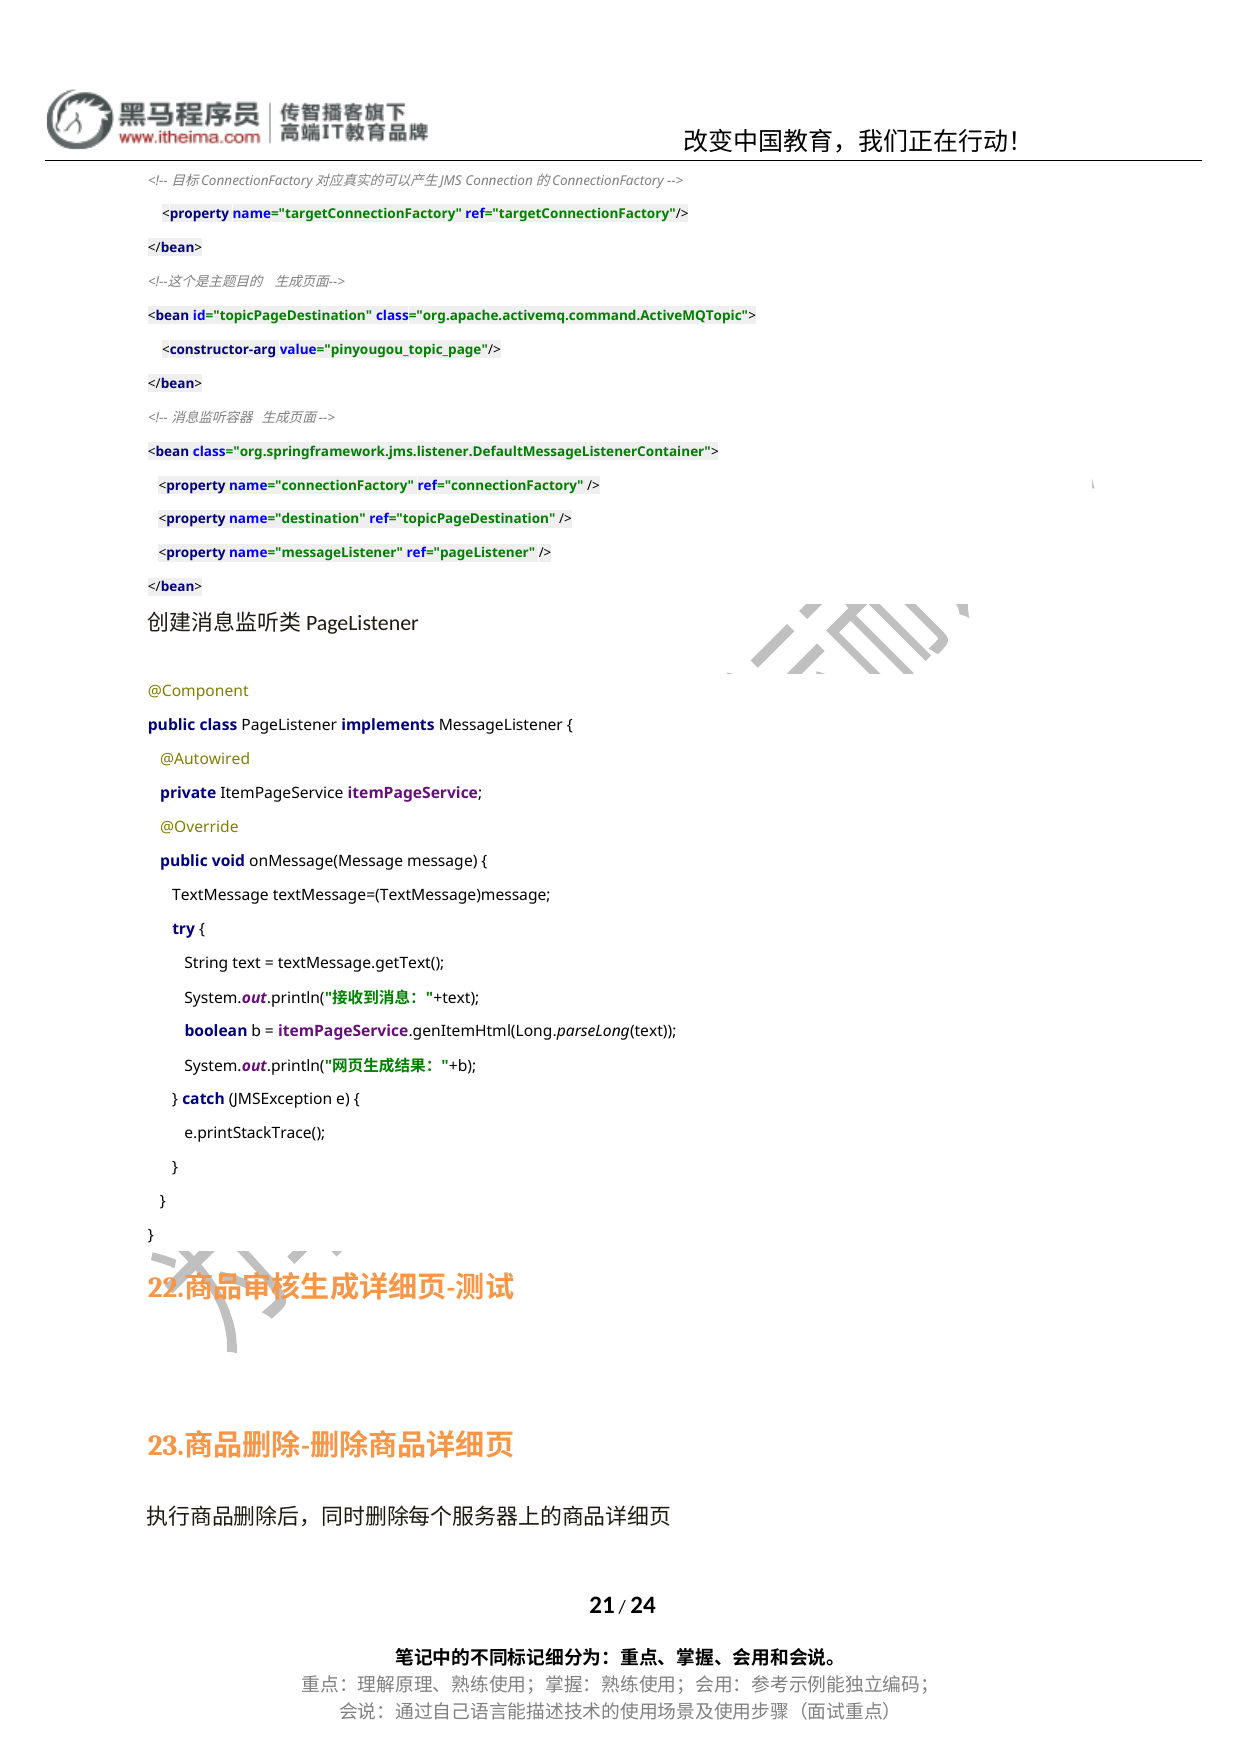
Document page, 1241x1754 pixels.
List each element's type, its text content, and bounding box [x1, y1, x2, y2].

text 创建消息监听类 PageListener [148, 604, 1083, 638]
picture [44, 88, 434, 151]
subtitle 22.商品审核生成详细页-测试 [148, 1251, 1092, 1319]
subtitle 23.商品删除-删除商品详细页 [148, 1409, 1092, 1477]
text 执行商品删除后，同时删除每个服务器上的商品详细页 [146, 1498, 1092, 1532]
text @Component public class PageListener implements MessageListener { @Autowired private ItemPageService itemPageService; @Override public void onMessage(Message message) { TextMessage textMessage=(TextMessage)message; try { String text = textMessage.getText(); System.out.println("接收到消息："+text); boolean b = itemPageService.genItemHtml(Long.parseLong(text)); System.out.println("网页生成结果："+b); } catch (JMSException e) { e.printStackTrace(); } } } [148, 674, 1092, 1251]
